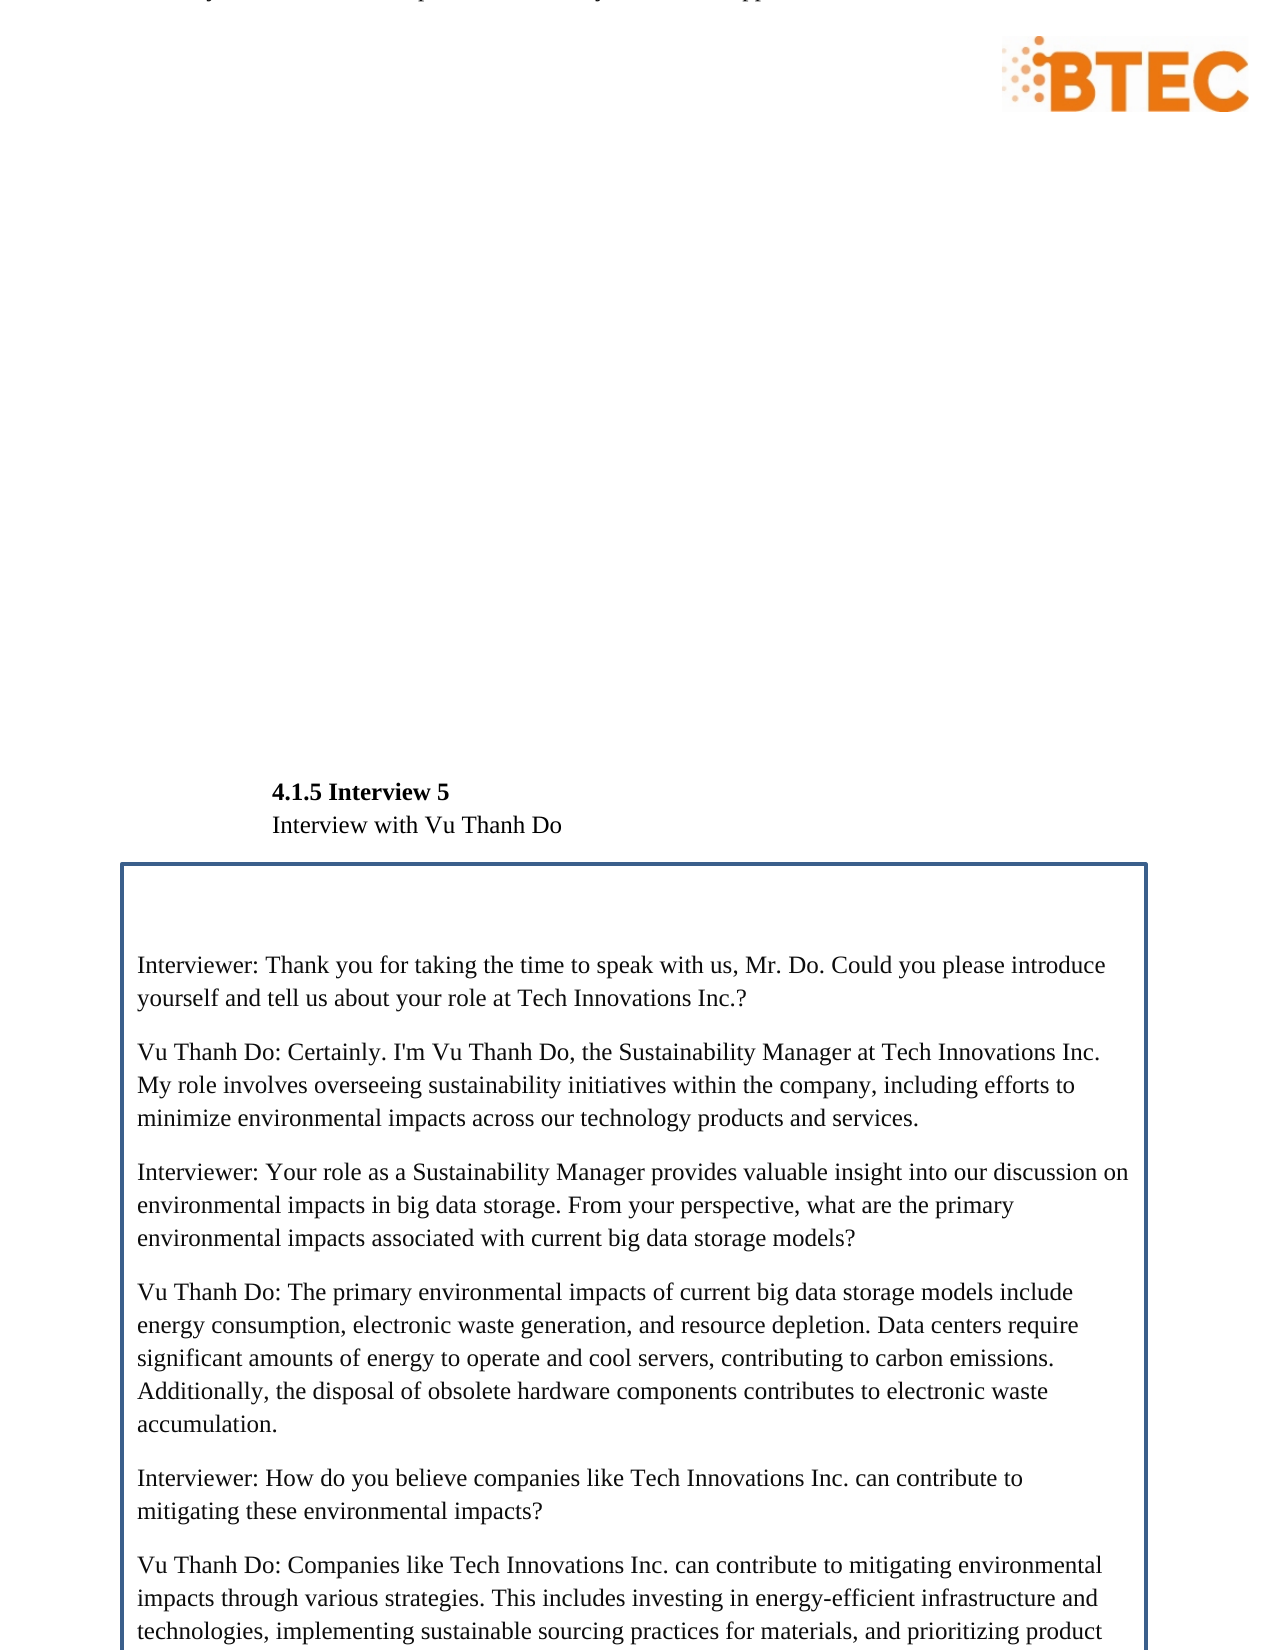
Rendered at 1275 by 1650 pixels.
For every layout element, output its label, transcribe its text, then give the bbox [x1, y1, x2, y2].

list Interview with Vu Thanh Do [234, 810, 1191, 839]
list 4.1.5 Interview 5 [234, 777, 1191, 806]
picture [1001, 36, 1249, 112]
